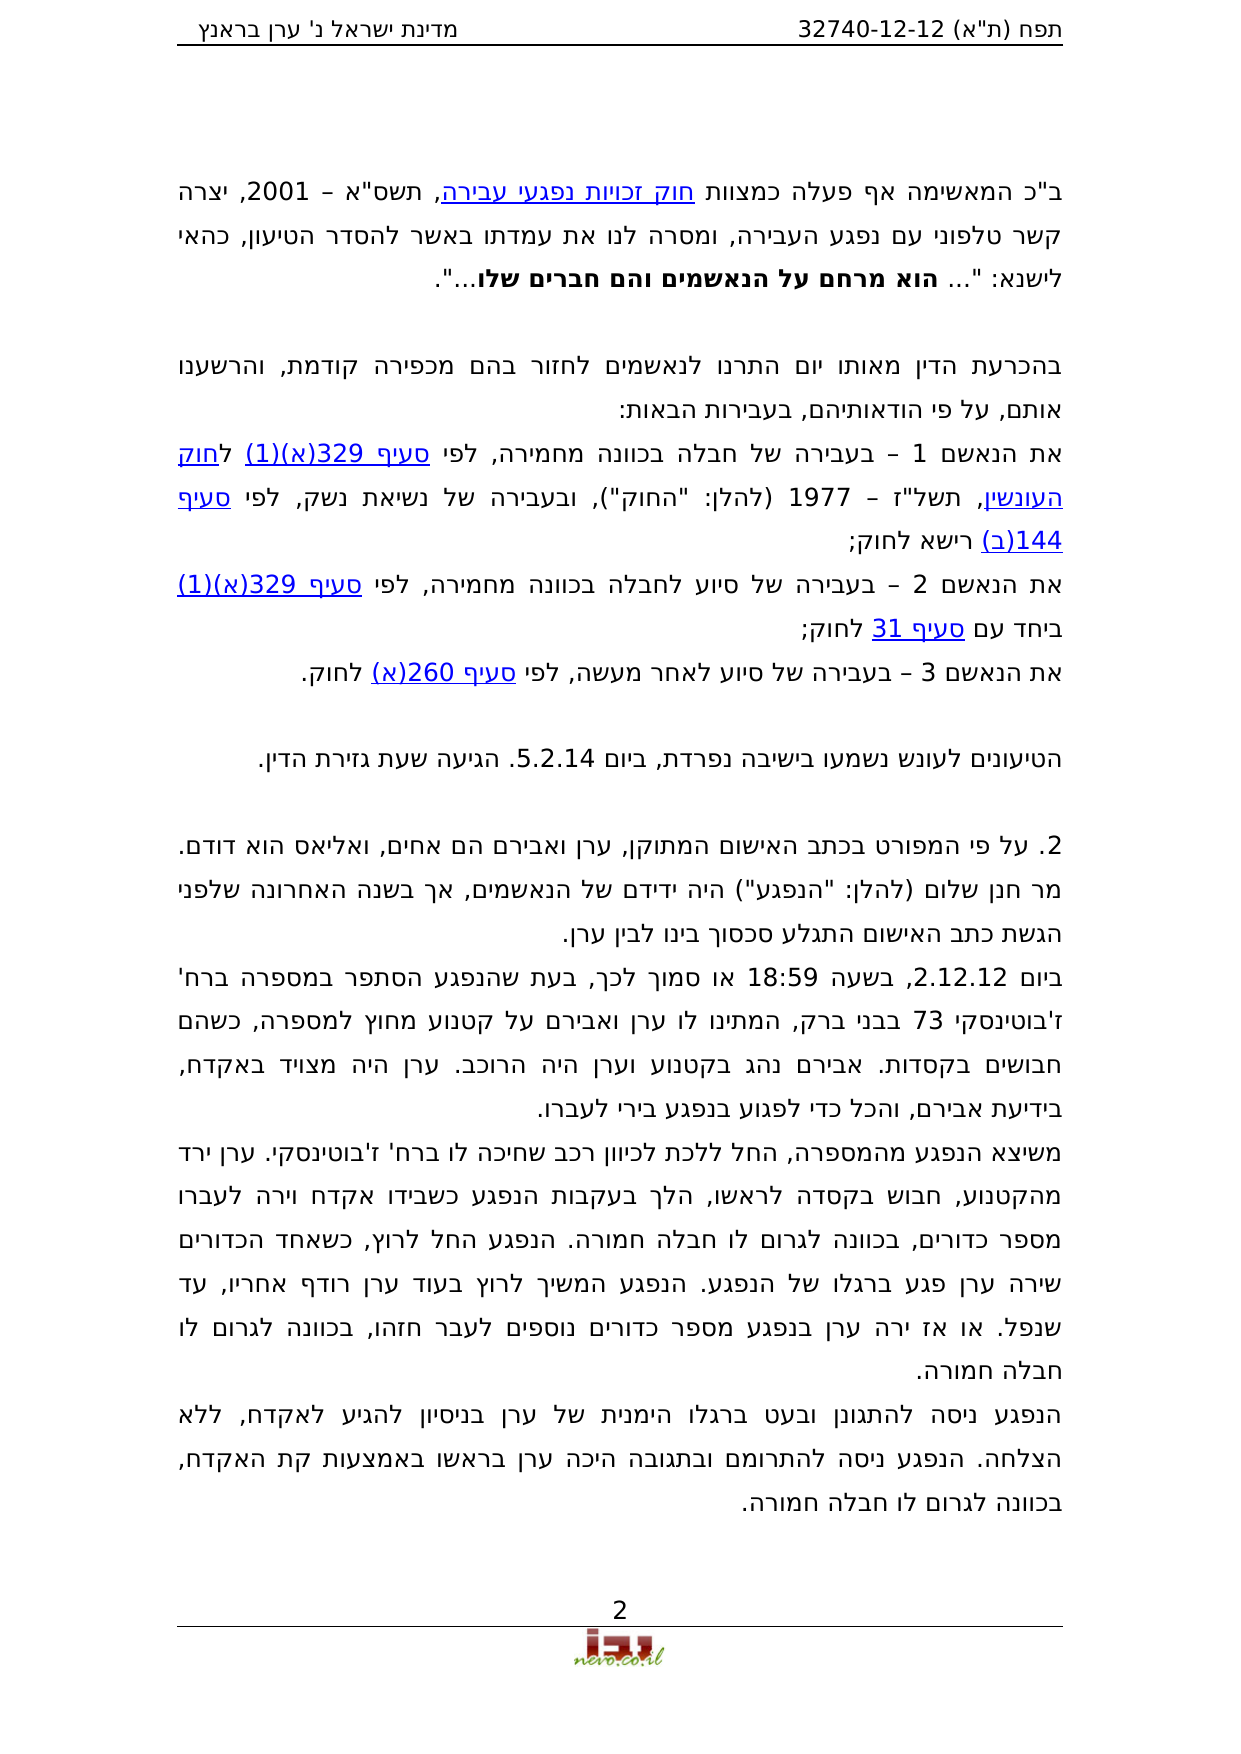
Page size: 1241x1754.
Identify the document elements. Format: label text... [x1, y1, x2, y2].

text 2. על פי המפורט בכתב האישום המתוקן, ערן ואבירם הם אחים, ואליאס הוא דודם. מר חנן שלום (להלן: "הנפגע") היה ידידם של הנאשמים, אך בשנה האחרונה שלפני הגשת כתב האישום התגלע סכסוך בינו לבין ערן. [177, 832, 1063, 948]
text הטיעונים לעונש נשמעו בישיבה נפרדת, ביום 5.2.14. הגיעה שעת גזירת הדין. [177, 745, 1063, 774]
text הנפגע ניסה להתגונן ובעט ברגלו הימנית של ערן בניסיון להגיע לאקדח, ללא הצלחה. הנפגע ניסה להתרומם ובתגובה היכה ערן בראשו באמצעות קת האקדח, בכוונה לגרום לו חבלה חמורה. [177, 1400, 1063, 1517]
text משיצא הנפגע מהמספרה, החל ללכת לכיוון רכב שחיכה לו ברח' ז'בוטינסקי. ערן ירד מהקטנוע, חבוש בקסדה לראשו, הלך בעקבות הנפגע כשבידו אקדח וירה לעברו מספר כדורים, בכוונה לגרום לו חבלה חמורה. הנפגע החל לרוץ, כשאחד הכדורים שירה ערן פגע ברגלו של הנפגע. הנפגע המשיך לרוץ בעוד ערן רודף אחריו, עד שנפל. או אז ירה ערן בנפגע מספר כדורים נוספים לעבר חזהו, בכוונה לגרום לו חבלה חמורה. [177, 1138, 1063, 1386]
text ב"כ המאשימה אף פעלה כמצוות חוק זכויות נפגעי עבירה, תשס"א – 2001, יצרה קשר טלפוני עם נפגע העבירה, ומסרה לנו את עמדתו באשר להסדר הטיעון, כהאי לישנא: "... הוא מרחם על הנאשמים והם חברים שלו...". [177, 177, 1063, 294]
text ביום 2.12.12, בשעה 18:59 או סמוך לכך, בעת שהנפגע הסתפר במספרה ברח' ז'בוטינסקי 73 בבני ברק, המתינו לו ערן ואבירם על קטנוע מחוץ למספרה, כשהם חבושים בקסדות. אבירם נהג בקטנוע וערן היה הרוכב. ערן היה מצויד באקדח, בידיעת אבירם, והכל כדי לפגוע בנפגע בירי לעברו. [177, 963, 1063, 1123]
picture [574, 1628, 666, 1667]
text את הנאשם 1 – בעבירה של חבלה בכוונה מחמירה, לפי סעיף 329(א)(1) לחוק העונשין, תשל"ז – 1977 (להלן: "החוק"), ובעבירה של נשיאת נשק, לפי סעיף 144(ב) רישא לחוק; [177, 439, 1063, 556]
text את הנאשם 2 – בעבירה של סיוע לחבלה בכוונה מחמירה, לפי סעיף 329(א)(1) ביחד עם סעיף 31 לחוק; [177, 570, 1063, 643]
text את הנאשם 3 – בעבירה של סיוע לאחר מעשה, לפי סעיף 260(א) לחוק. [177, 658, 1063, 687]
text בהכרעת הדין מאותו יום התרנו לנאשמים לחזור בהם מכפירה קודמת, והרשענו אותם, על פי הודאותיהם, בעבירות הבאות: [177, 352, 1063, 424]
